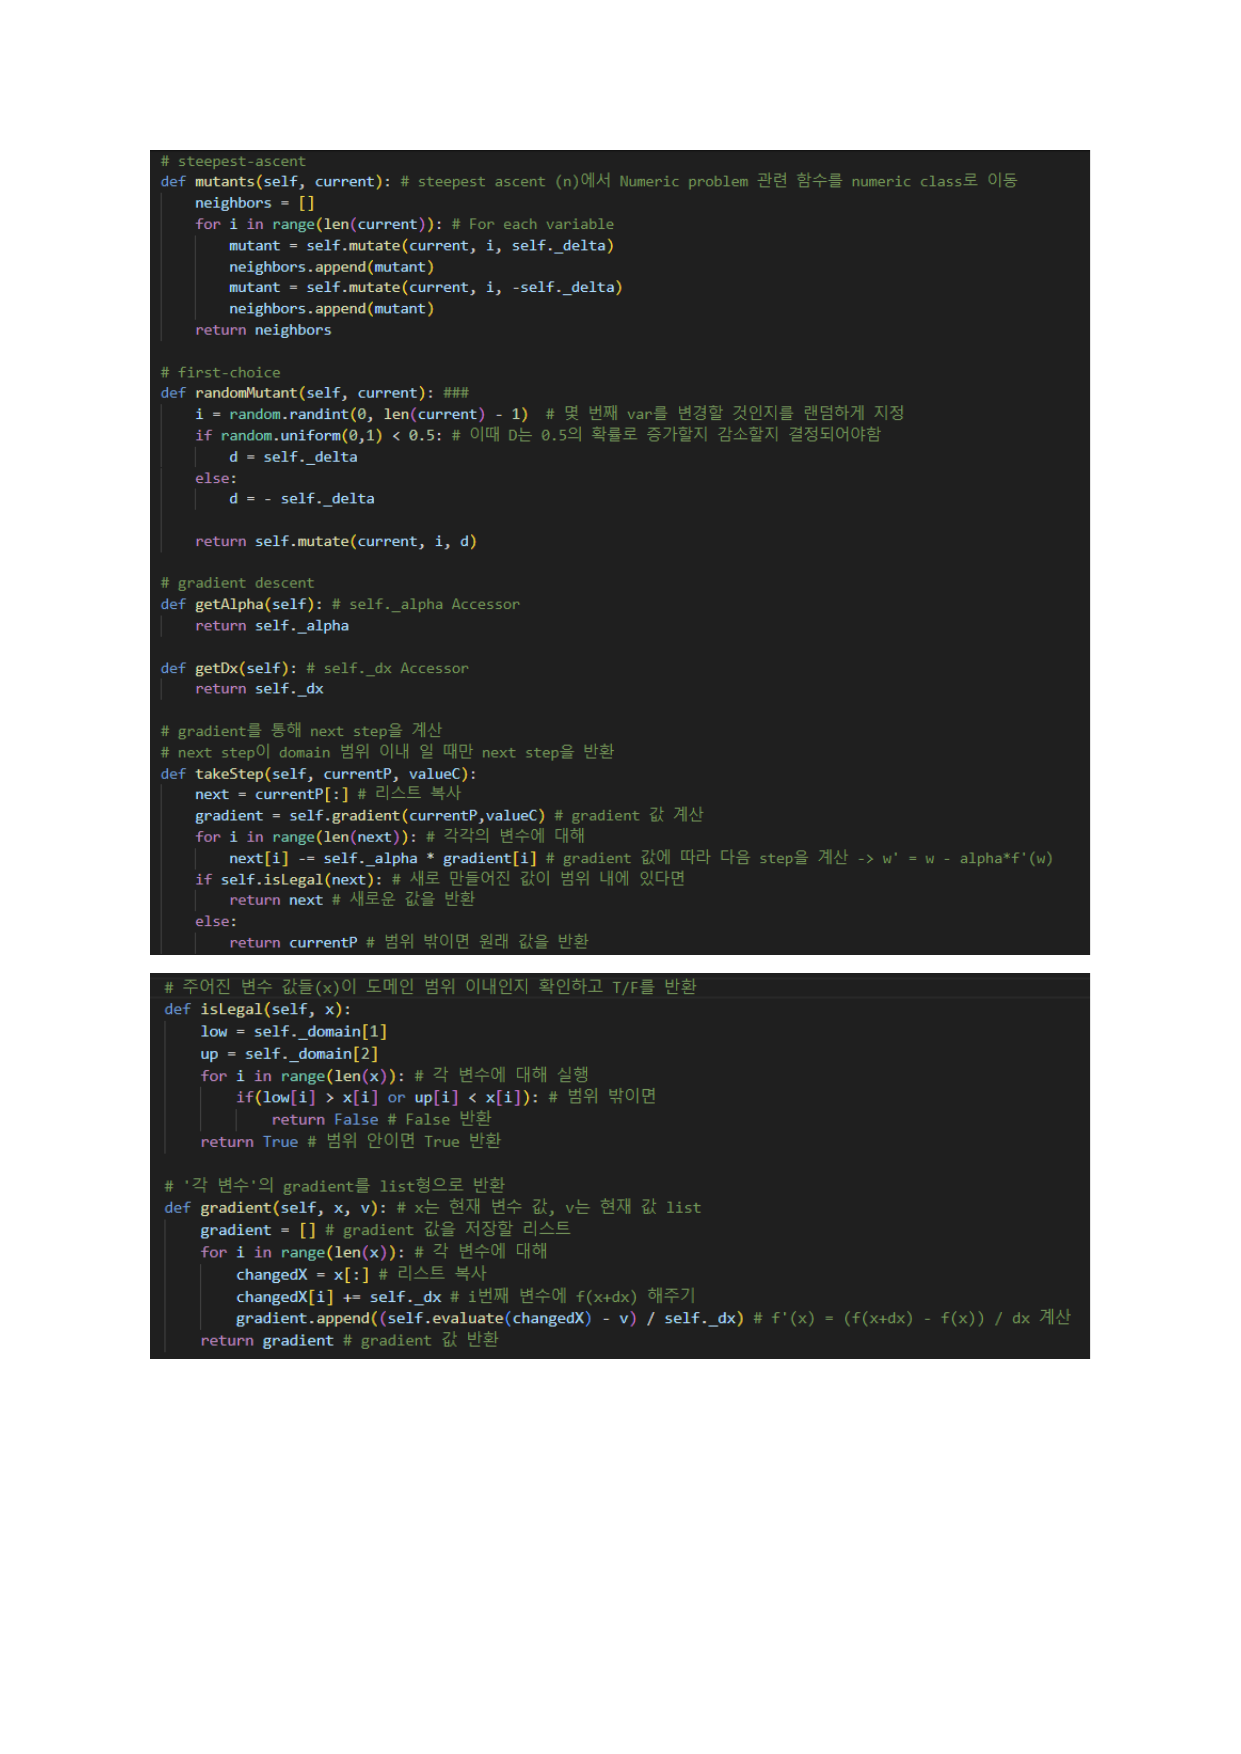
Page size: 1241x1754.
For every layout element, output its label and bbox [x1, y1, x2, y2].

picture [150, 150, 1091, 955]
picture [150, 973, 1091, 1359]
